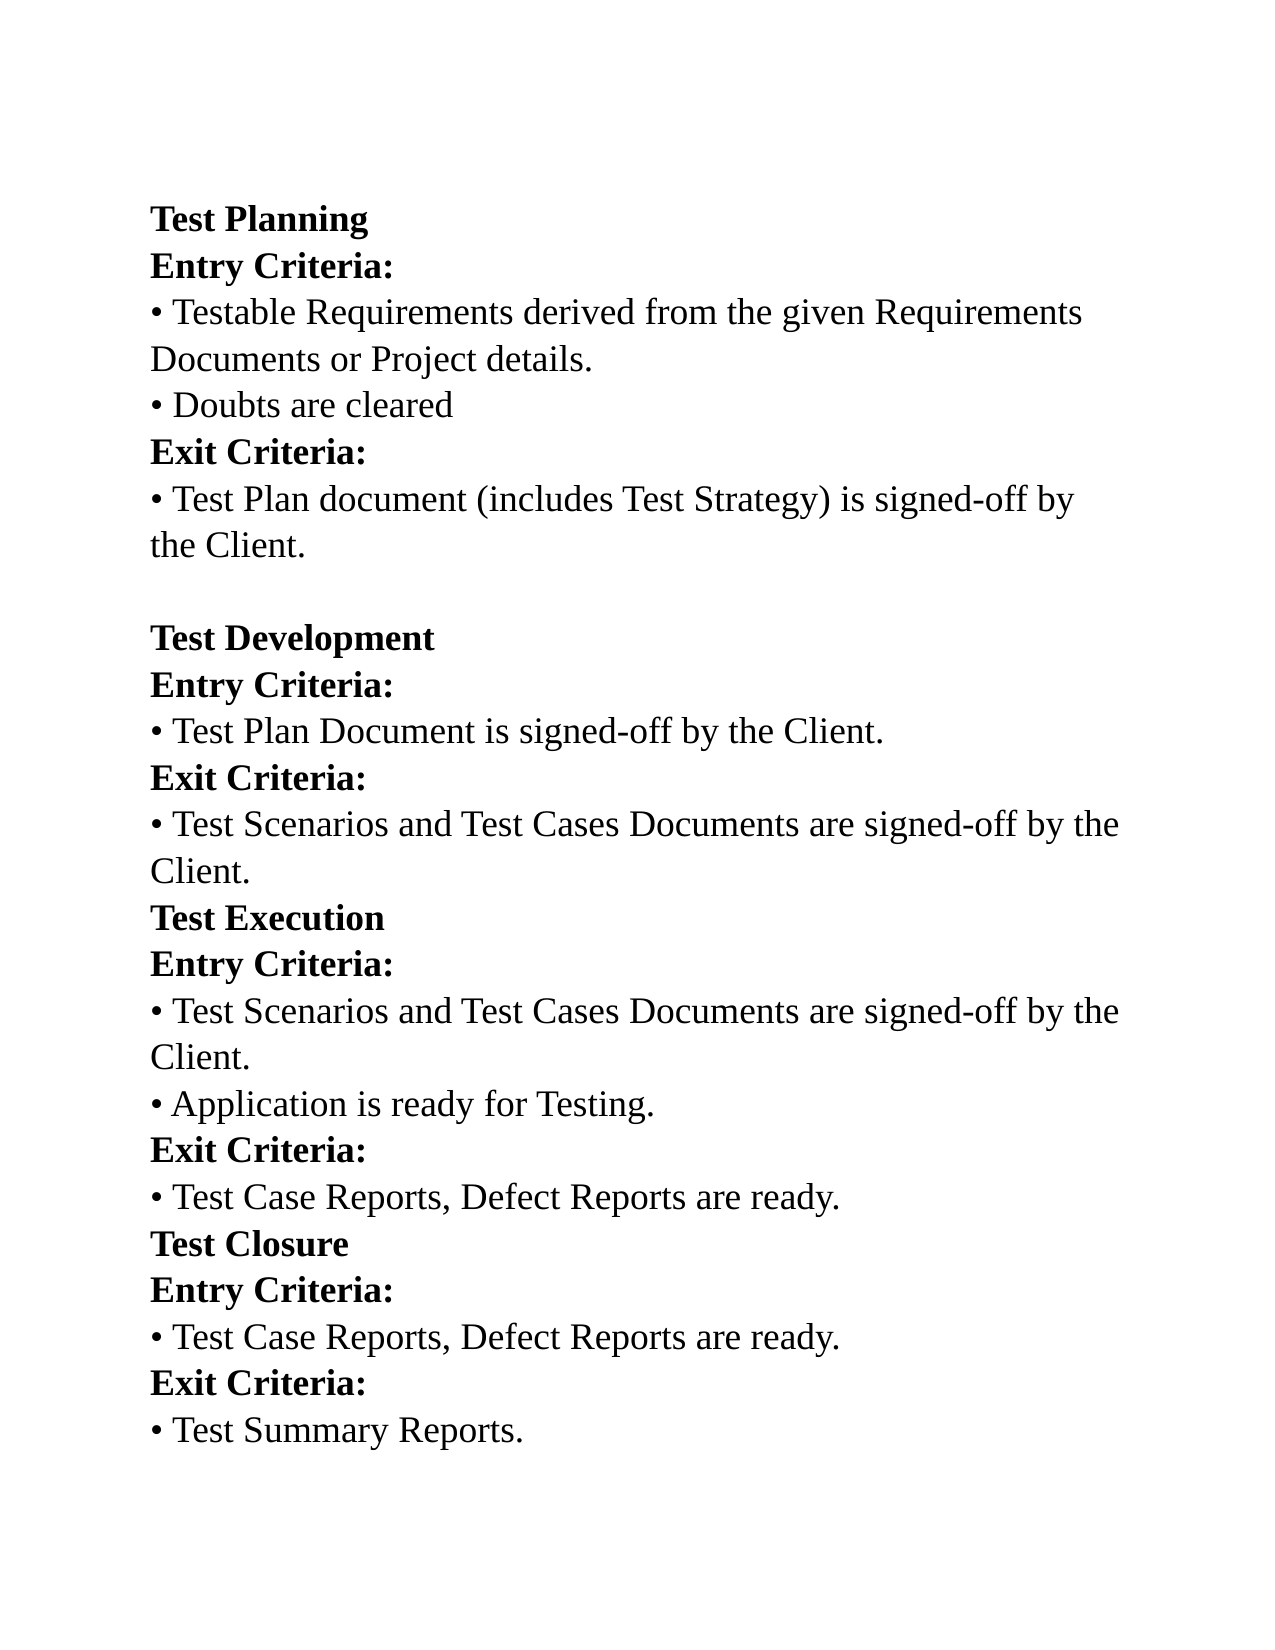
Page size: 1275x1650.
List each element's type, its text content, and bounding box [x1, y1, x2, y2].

text Exit Criteria: [150, 1361, 1125, 1404]
text • Doubts are cleared [150, 383, 1125, 426]
text Entry Criteria: [150, 243, 1125, 286]
text Test Execution [150, 895, 1125, 938]
text Exit Criteria: [150, 755, 1125, 798]
text Exit Criteria: [150, 1128, 1125, 1171]
text • Test Case Reports, Defect Reports are ready. [150, 1314, 1125, 1357]
text • Test Scenarios and Test Cases Documents are signed-off by the Client. [150, 988, 1125, 1078]
text • Test Scenarios and Test Cases Documents are signed-off by the Client. [150, 802, 1125, 892]
text • Test Summary Reports. [150, 1407, 1125, 1450]
text Test Development [150, 616, 1125, 659]
text • Application is ready for Testing. [150, 1081, 1125, 1124]
text • Testable Requirements derived from the given Requirements Documents or Project details. [150, 290, 1125, 379]
text • Test Plan Document is signed-off by the Client. [150, 709, 1125, 752]
text Test Planning [150, 197, 1125, 240]
text • Test Plan document (includes Test Strategy) is signed-off by the Client. [150, 476, 1125, 566]
text Entry Criteria: [150, 942, 1125, 985]
text Exit Criteria: [150, 429, 1125, 472]
text Entry Criteria: [150, 662, 1125, 705]
text • Test Case Reports, Defect Reports are ready. [150, 1174, 1125, 1217]
text Test Closure [150, 1221, 1125, 1264]
text Entry Criteria: [150, 1267, 1125, 1311]
